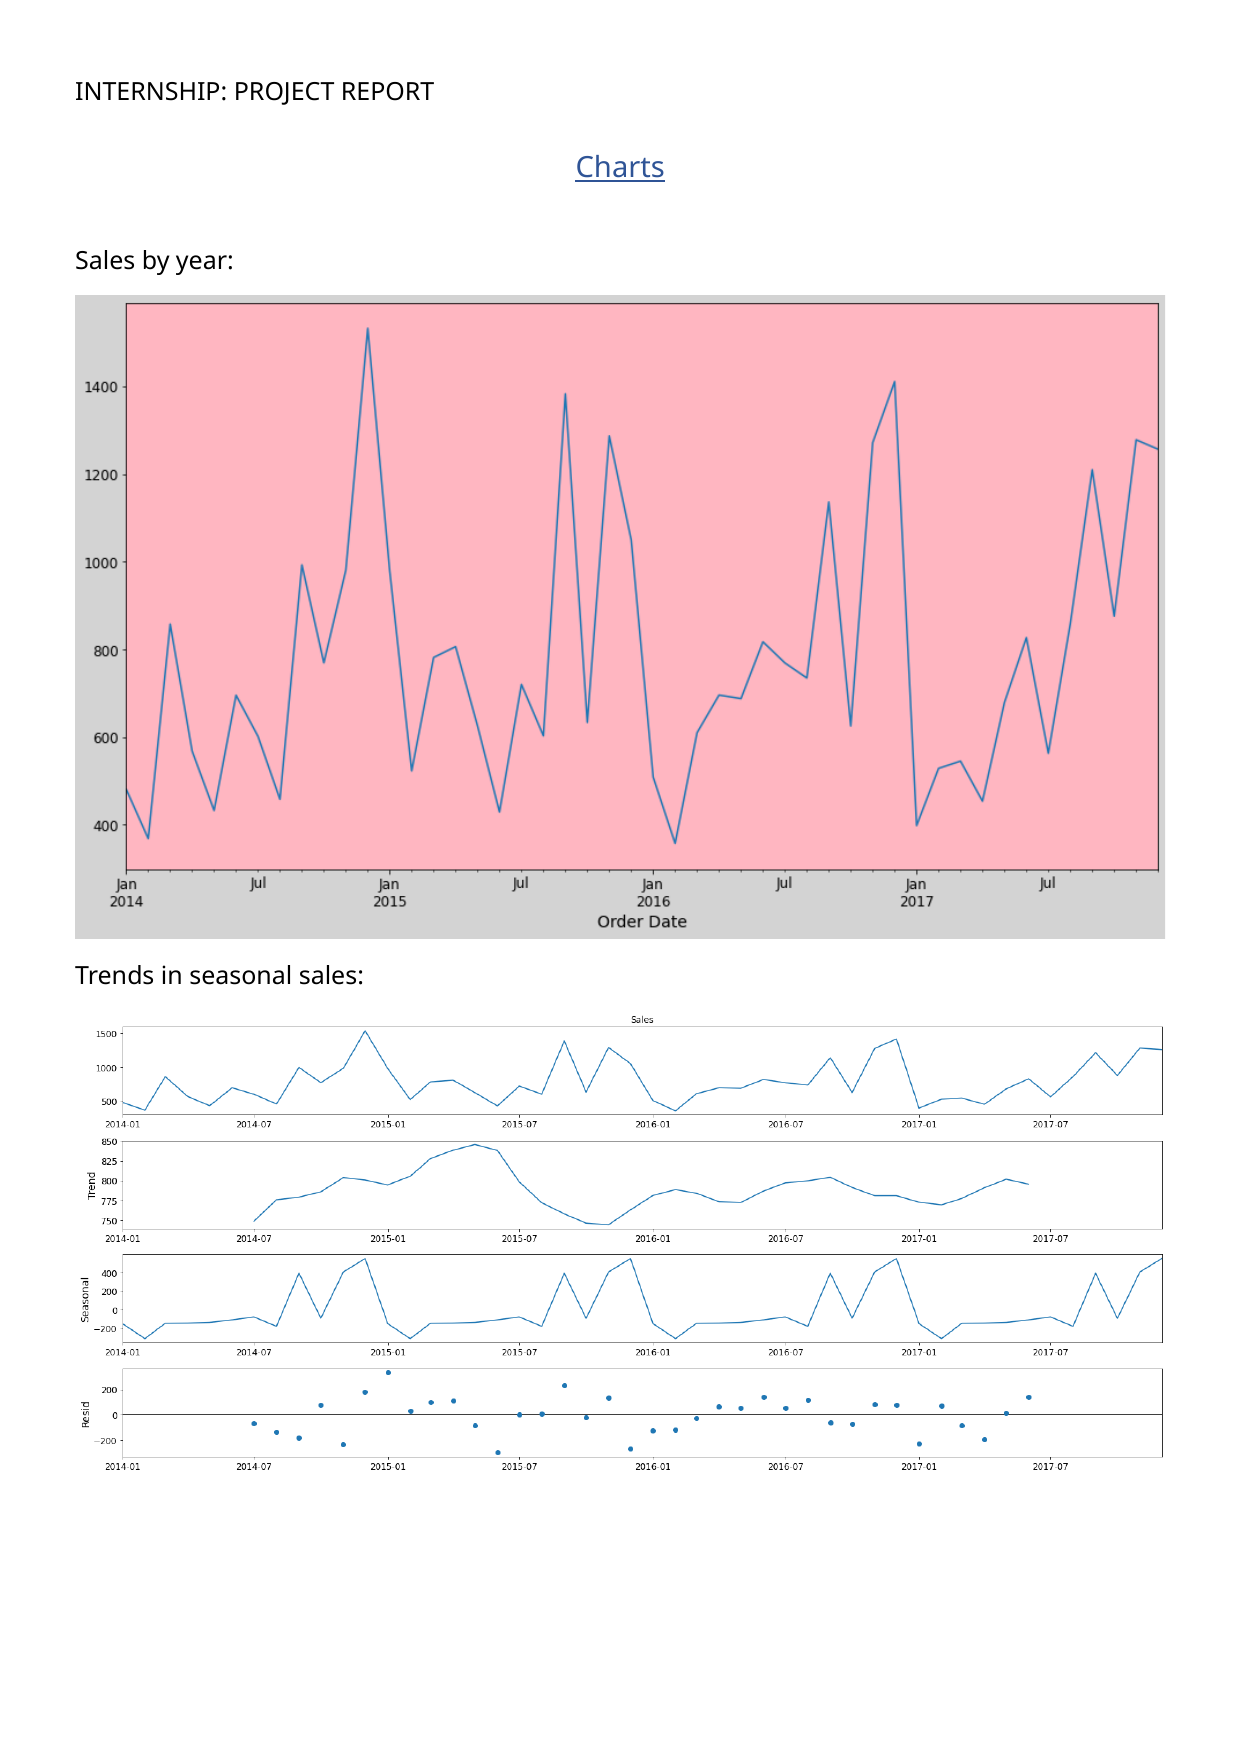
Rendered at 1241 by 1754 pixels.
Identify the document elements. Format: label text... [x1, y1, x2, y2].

text Trends in seasonal sales: [75, 958, 1165, 992]
picture [75, 295, 1166, 939]
picture [75, 1011, 1166, 1476]
text Sales by year: [75, 242, 1165, 276]
subtitle Charts [75, 146, 1165, 186]
